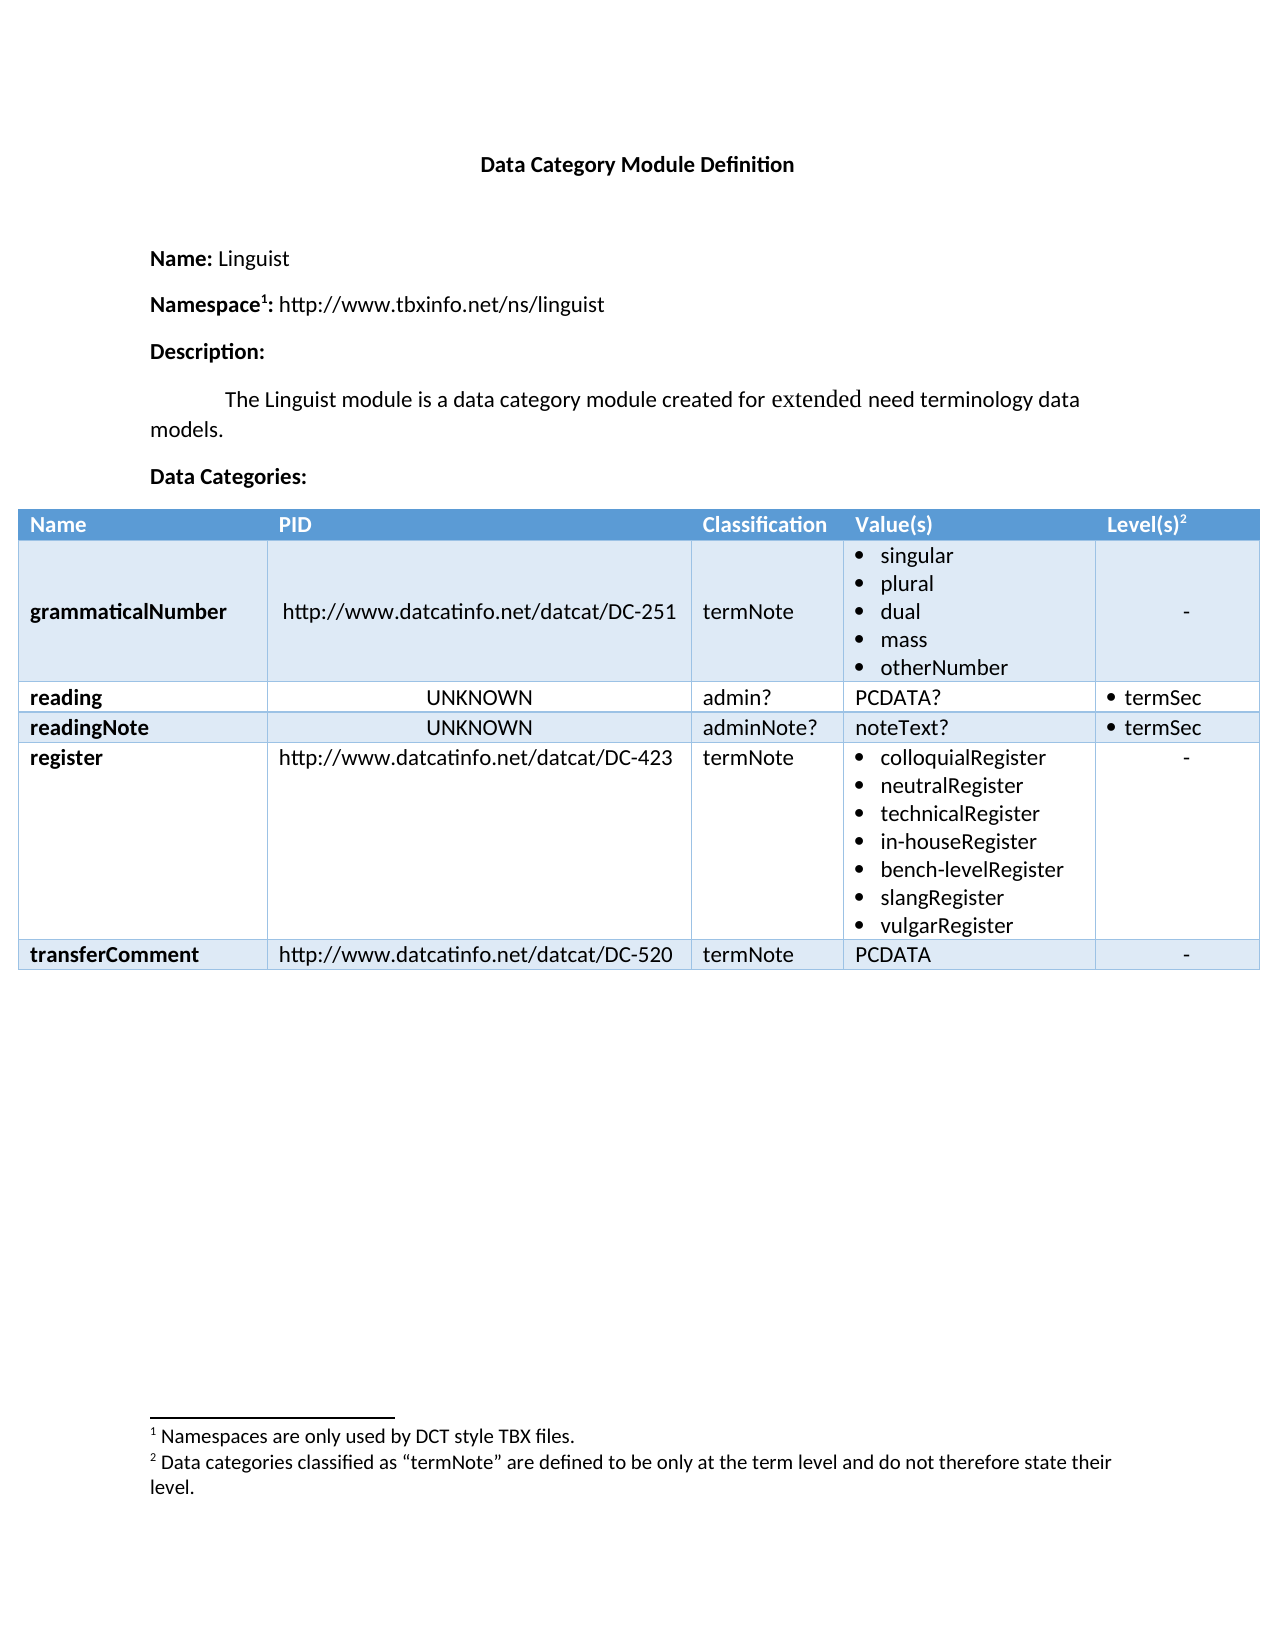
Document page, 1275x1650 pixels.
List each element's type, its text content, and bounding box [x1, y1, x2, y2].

table_cell grammaticalNumber [19, 541, 267, 681]
table_cell register [19, 743, 267, 939]
table_cell - [1096, 743, 1259, 939]
table_cell UNKNOWN [268, 682, 691, 711]
table_cell transferComment [19, 940, 267, 969]
table_cell PCDATA? [844, 682, 1095, 711]
table_header PID [268, 510, 691, 540]
table_cell termNote [692, 940, 843, 969]
text Data Category Module Definition [150, 150, 1125, 178]
text Name: Linguist [150, 244, 1125, 272]
table_cell readingNote [19, 713, 267, 742]
table_cell singular plural dual mass otherNumber [844, 541, 1095, 681]
text Namespace: http://www.tbxinfo.net/ns/linguist [150, 291, 1125, 319]
table_cell PCDATA [844, 940, 1095, 969]
text The Linguist module is a data category module created for extended need terminology data models. [150, 384, 1125, 444]
table_cell - [1096, 541, 1259, 681]
table_cell http://www.datcatinfo.net/datcat/DC-251 [268, 541, 691, 681]
table_header Value(s) [844, 510, 1095, 540]
text Data Categories: [150, 462, 1125, 491]
table_cell termSec [1096, 713, 1259, 742]
table_cell http://www.datcatinfo.net/datcat/DC-423 [268, 743, 691, 939]
table_cell noteText? [844, 713, 1095, 742]
table_header Level(s) [1096, 510, 1259, 540]
table_cell http://www.datcatinfo.net/datcat/DC-520 [268, 940, 691, 969]
text Description: [150, 337, 1125, 366]
table_header Classification [692, 510, 843, 540]
table_cell admin? [692, 682, 843, 711]
table_cell termSec [1096, 682, 1259, 711]
table_cell reading [19, 682, 267, 711]
table_cell termNote [692, 743, 843, 939]
table_cell adminNote? [692, 713, 843, 742]
table_cell - [1096, 940, 1259, 969]
table_cell termNote [692, 541, 843, 681]
table_cell UNKNOWN [268, 713, 691, 742]
table_header Name [19, 510, 267, 540]
table_cell colloquialRegister neutralRegister technicalRegister in-houseRegister bench-levelRegister slangRegister vulgarRegister [844, 743, 1095, 939]
